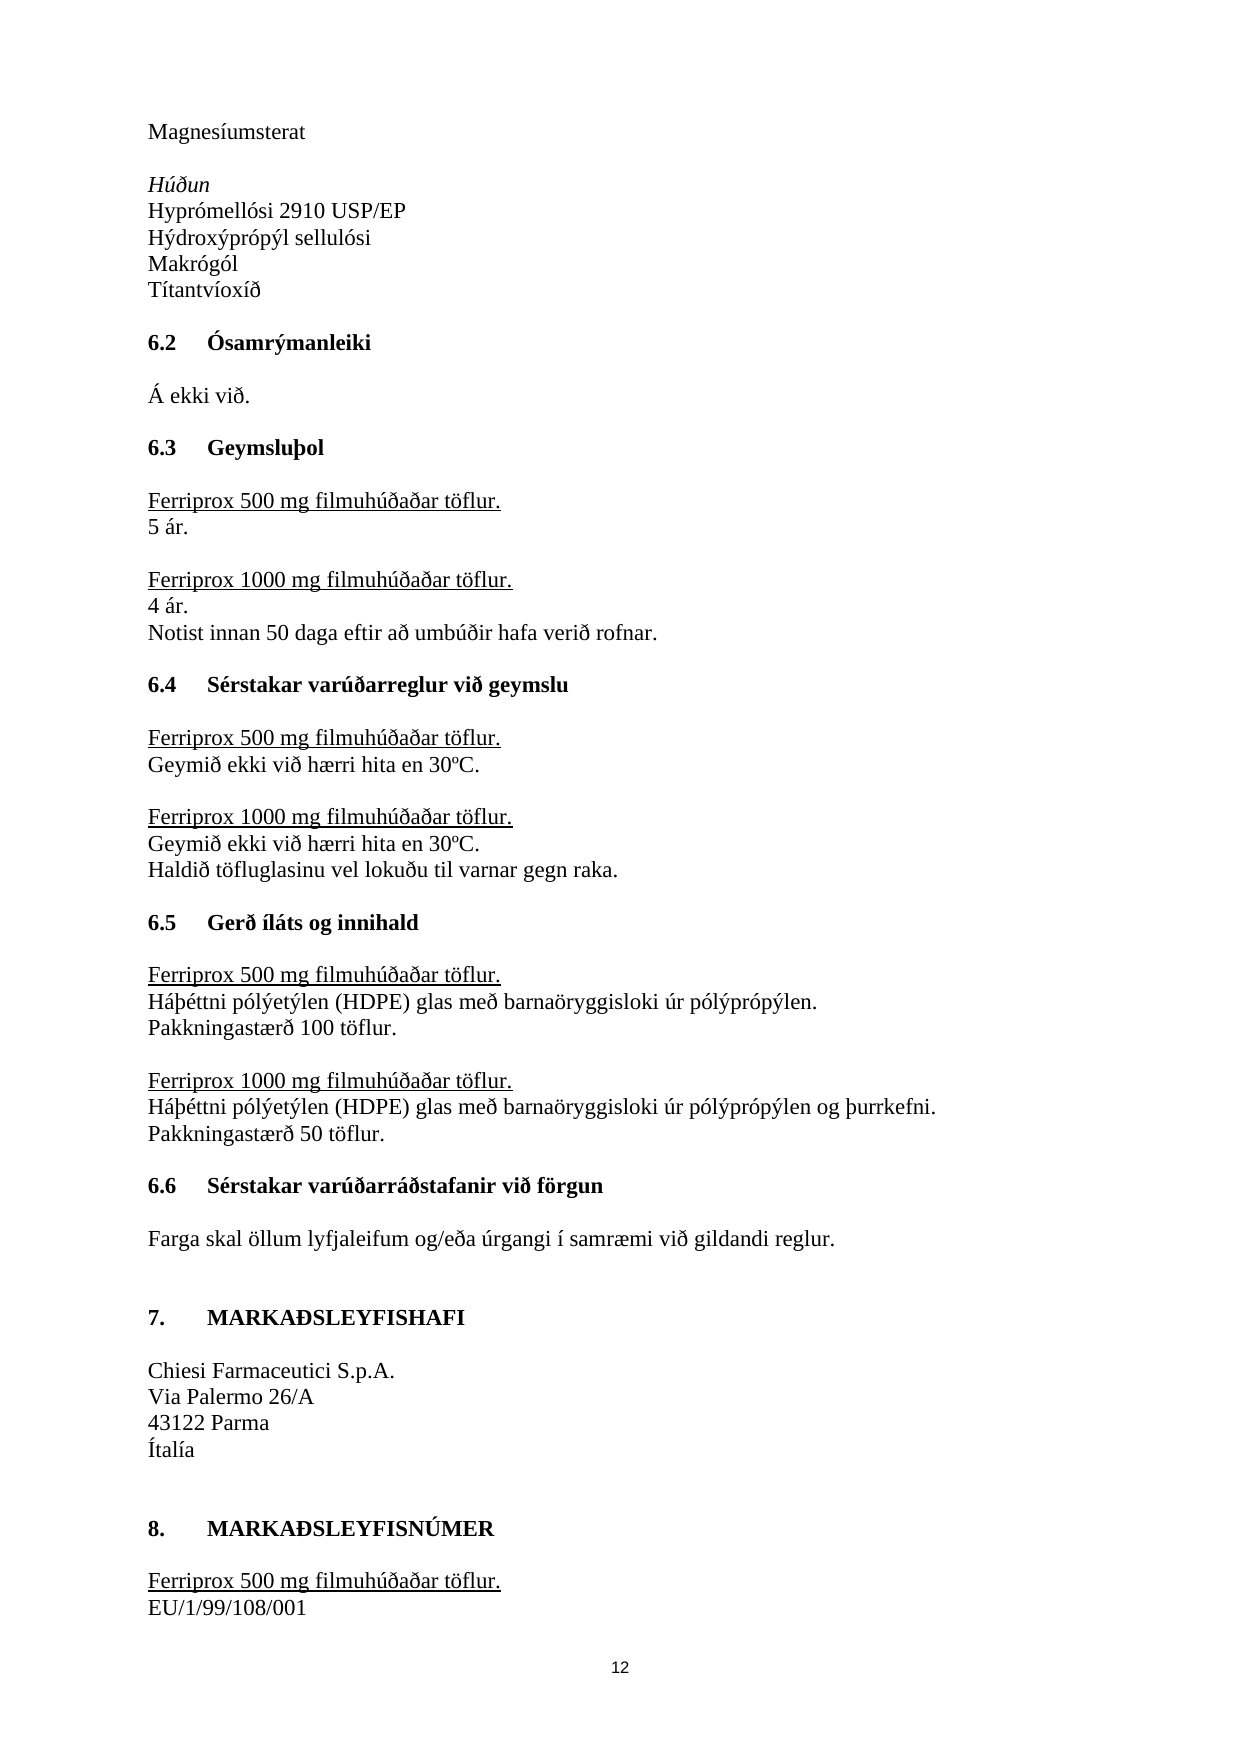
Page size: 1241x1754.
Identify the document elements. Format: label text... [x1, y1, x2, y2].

text Ítalía [148, 1436, 1092, 1462]
text 6.6 Sérstakar varúðarráðstafanir við förgun [148, 1172, 1092, 1199]
text Ferriprox 1000 mg filmuhúðaðar töflur. [148, 1067, 1092, 1093]
text Hyprómellósi 2910 USP/EP [148, 197, 1092, 223]
text Magnesíumsterat [148, 118, 1092, 144]
text Ferriprox 1000 mg filmuhúðaðar töflur. [148, 803, 1092, 830]
text 4 ár. [148, 592, 1092, 619]
text 6.4 Sérstakar varúðarreglur við geymslu [148, 672, 1092, 698]
text 6.2 Ósamrýmanleiki [148, 329, 1092, 355]
text 43122 Parma [148, 1409, 1092, 1436]
text Pakkningastærð 100 töflur. [148, 1014, 1092, 1041]
text Haldið töfluglasinu vel lokuðu til varnar gegn raka. [148, 856, 1092, 882]
text Ferriprox 500 mg filmuhúðaðar töflur. [148, 1568, 1092, 1594]
text Títantvíoxíð [148, 276, 1092, 303]
text Ferriprox 500 mg filmuhúðaðar töflur. [148, 724, 1092, 751]
text Háþéttni pólýetýlen (HDPE) glas með barnaöryggisloki úr pólýprópýlen og þurrkefni. [148, 1093, 1092, 1119]
text 6.5 Gerð íláts og innihald [148, 909, 1092, 935]
text 7. MARKAÐSLEYFISHAFI [148, 1304, 1092, 1330]
text Chiesi Farmaceutici S.p.A. [148, 1357, 1092, 1383]
text Húðun [148, 171, 1092, 197]
text Geymið ekki við hærri hita en 30ºC. [148, 751, 1092, 777]
text Via Palermo 26/A [148, 1383, 1092, 1409]
text Á ekki við. [148, 382, 1092, 408]
text Pakkningastærð 50 töflur. [148, 1119, 1092, 1146]
text Notist innan 50 daga eftir að umbúðir hafa verið rofnar. [148, 619, 1092, 645]
text Makrógól [148, 250, 1092, 276]
text 8. MARKAÐSLEYFISNÚMER [148, 1515, 1092, 1541]
text Háþéttni pólýetýlen (HDPE) glas með barnaöryggisloki úr pólýprópýlen. [148, 988, 1092, 1014]
text Geymið ekki við hærri hita en 30ºC. [148, 830, 1092, 856]
text Ferriprox 500 mg filmuhúðaðar töflur. [148, 961, 1092, 988]
text EU/1/99/108/001 [148, 1594, 1092, 1620]
text Farga skal öllum lyfjaleifum og/eða úrgangi í samræmi við gildandi reglur. [148, 1225, 1092, 1251]
text 5 ár. [148, 513, 1092, 540]
text 6.3 Geymsluþol [148, 434, 1092, 461]
text Ferriprox 1000 mg filmuhúðaðar töflur. [148, 566, 1092, 592]
text Hýdroxýprópýl sellulósi [148, 223, 1092, 250]
text Ferriprox 500 mg filmuhúðaðar töflur. [148, 487, 1092, 513]
